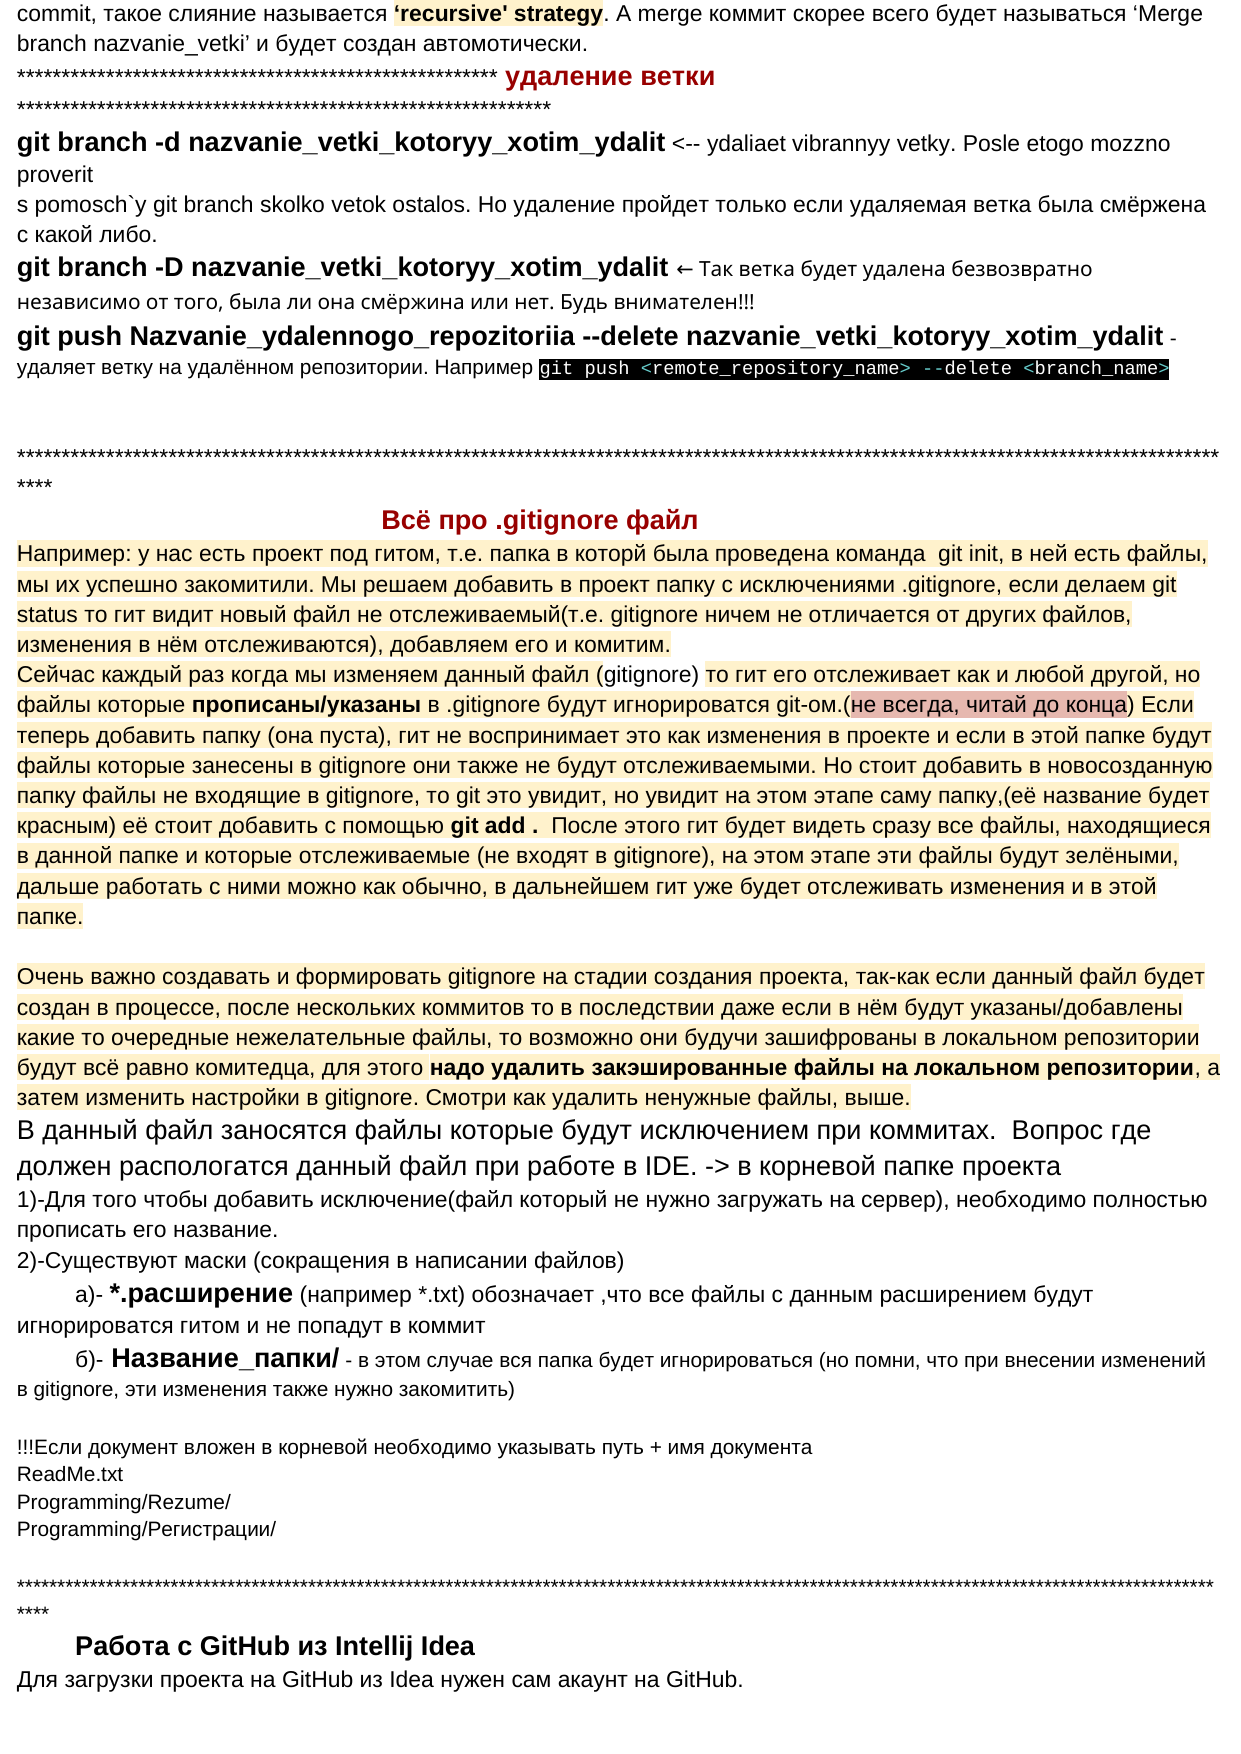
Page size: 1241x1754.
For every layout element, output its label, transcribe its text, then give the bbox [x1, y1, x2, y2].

text ******************************************************************************************************************************************* [17, 444, 1221, 501]
text s pomosch`y git branch skolko vetok ostalos. Но удаление пройдет только если удаляемая ветка была смёржена с какой либо. [17, 191, 1221, 248]
text В данный файл заносятся файлы которые будут исключением при коммитах. Вопрос где должен распологатся данный файл при работе в IDE. -> в корневой папке проекта [17, 1114, 1221, 1181]
text ReadMe.txt [17, 1462, 1221, 1486]
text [17, 0, 1221, 57]
text а)- *.расширение (например *.txt) обозначает ,что все файлы с данным расширением будут игнорироватся гитом и не попадут в коммит [17, 1277, 1221, 1338]
text Для загрузки проекта на GitHub из Idea нужен сам акаунт на GitHub. [17, 1666, 1228, 1692]
text Например: у нас есть проект под гитом, т.е. папка в которй была проведена команда git init, в ней есть файлы, мы их успешно закомитили. Мы решаем добавить в проект папку с исключениями .gitignore, если делаем git status то гит видит новый файл не отслеживаемый(т.е. gitignore ничем не отличается от других файлов, изменения в нём отслеживаются), добавляем его и комитим. [17, 540, 1221, 657]
text б)- Название_папки/ - в этом случае вся папка будет игнорироваться (но помни, что при внесении изменений в gitignore, эти изменения также нужно закомитить) [17, 1342, 1221, 1401]
text ****************************************************** удаление ветки ************************************************************ [17, 60, 1221, 122]
text Очень важно создавать и формировать gitignore на стадии создания проекта, так-как если данный файл будет создан в процессе, после нескольких коммитов то в последствии даже если в нём будут указаны/добавлены какие то очередные нежелательные файлы, то возможно они будучи зашифрованы в локальном репозитории будут всё равно комитедца, для этого надо удалить закэшированные файлы на локальном репозитории, а затем изменить настройки в gitignore. Смотри как удалить ненужные файлы, выше. [17, 963, 1221, 1110]
text Programming/Rezume/ [17, 1489, 1221, 1513]
text Всё про .gitignore файл [17, 504, 1221, 536]
text git branch -D nazvanie_vetki_kotoryy_xotim_ydalit ← Так ветка будет удалена безвозвратно независимо от того, была ли она смёржина или нет. Будь внимателен!!! [17, 251, 1221, 316]
text 2)-Существуют маски (сокращения в написании файлов) [17, 1247, 1221, 1273]
text !!!Если документ вложен в корневой необходимо указывать путь + имя документа [17, 1434, 1221, 1458]
text Сейчас каждый раз когда мы изменяем данный файл (gitignore) то гит его отслеживает как и любой другой, но файлы которые прописаны/указаны в .gitignore будут игнорироватся git-ом.(не всегда, читай до конца) Если теперь добавить папку (она пуста), гит не воспринимает это как изменения в проекте и если в этой папке будут файлы которые занесены в gitignore они также не будут отслеживаемыми. Но стоит добавить в новосозданную папку файлы не входящие в gitignore, то git это увидит, но увидит на этом этапе саму папку,(её название будет красным) её стоит добавить с помощью git add . После этого гит будет видеть сразу все файлы, находящиеся в данной папке и которые отслеживаемые (не входят в gitignore), на этом этапе эти файлы будут зелёными, дальше работать с ними можно как обычно, в дальнейшем гит уже будет отслеживать изменения и в этой папке. [17, 661, 1221, 929]
text 1)-Для того чтобы добавить исключение(файл который не нужно загружать на сервер), необходимо полностью прописать его название. [17, 1186, 1221, 1243]
text ******************************************************************************************************************************************************** [17, 1575, 1221, 1626]
text git branch -d nazvanie_vetki_kotoryy_xotim_ydalit <-- ydaliaet vibrannyy vetky. Posle etogo mozzno proverit [17, 126, 1221, 187]
text Programming/Регистрации/ [17, 1517, 1221, 1541]
text git push Nazvanie_ydalennogo_repozitoriia --delete nazvanie_vetki_kotoryy_xotim_ydalit - удаляет ветку на удалённом репозитории. Например git push <remote_repository_name> --delete <branch_name> [17, 320, 1221, 380]
text Работа с GitHub из Intellij Idea [17, 1630, 1221, 1661]
